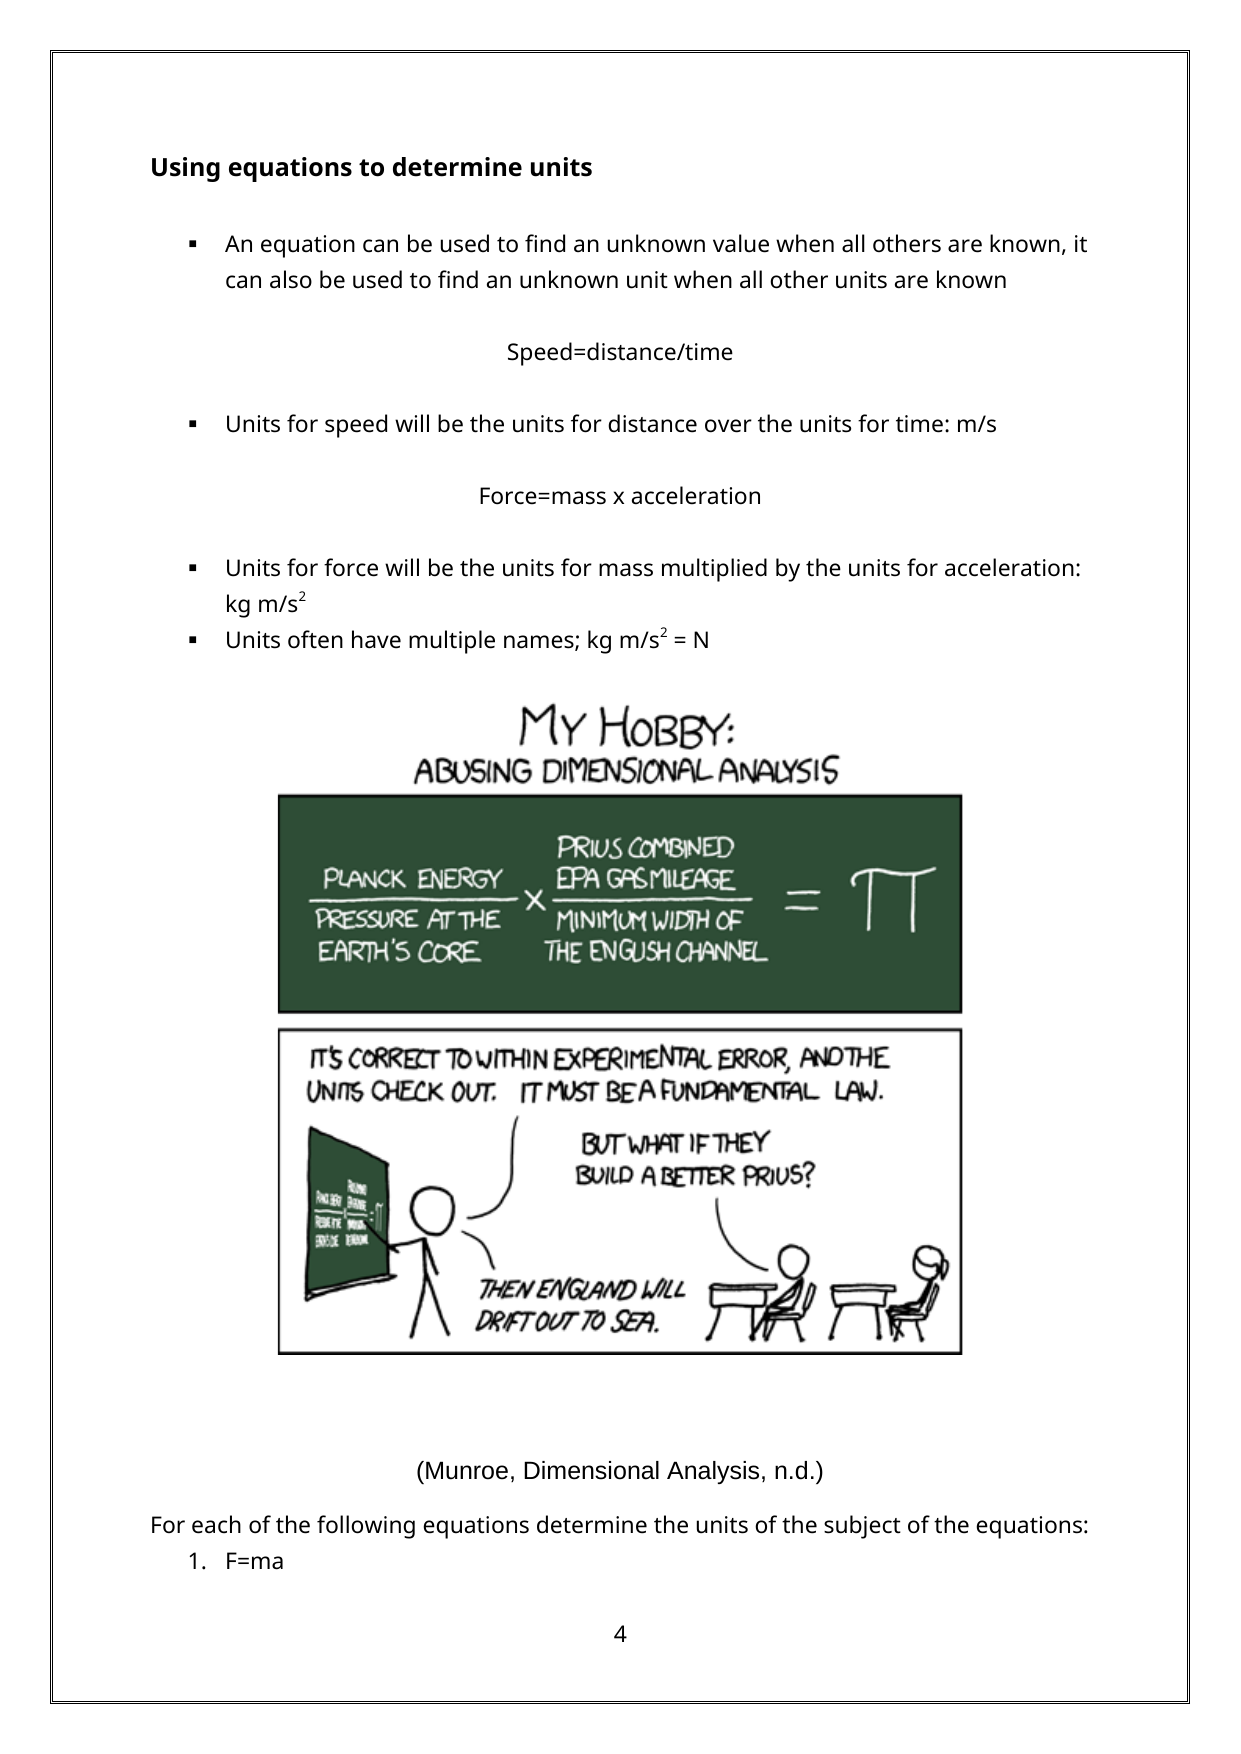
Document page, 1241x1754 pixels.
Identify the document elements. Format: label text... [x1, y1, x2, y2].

text Using equations to determine units [150, 150, 1090, 184]
text For each of the following equations determine the units of the subject of the equations: [150, 1509, 1090, 1540]
list Units for force will be the units for mass multiplied by the units for acceleration: kg m/s2 [187, 552, 1090, 619]
picture [277, 695, 963, 1355]
list An equation can be used to find an unknown value when all others are known, it can also be used to find an unknown unit when all other units are known [187, 228, 1090, 296]
text Speed=distance/time [150, 336, 1090, 367]
list Units often have multiple names; kg m/s2 = N [187, 624, 1090, 655]
text Force=mass x acceleration [150, 480, 1090, 511]
list F=ma [187, 1544, 1090, 1576]
list Units for speed will be the units for distance over the units for time: m/s [187, 408, 1090, 439]
